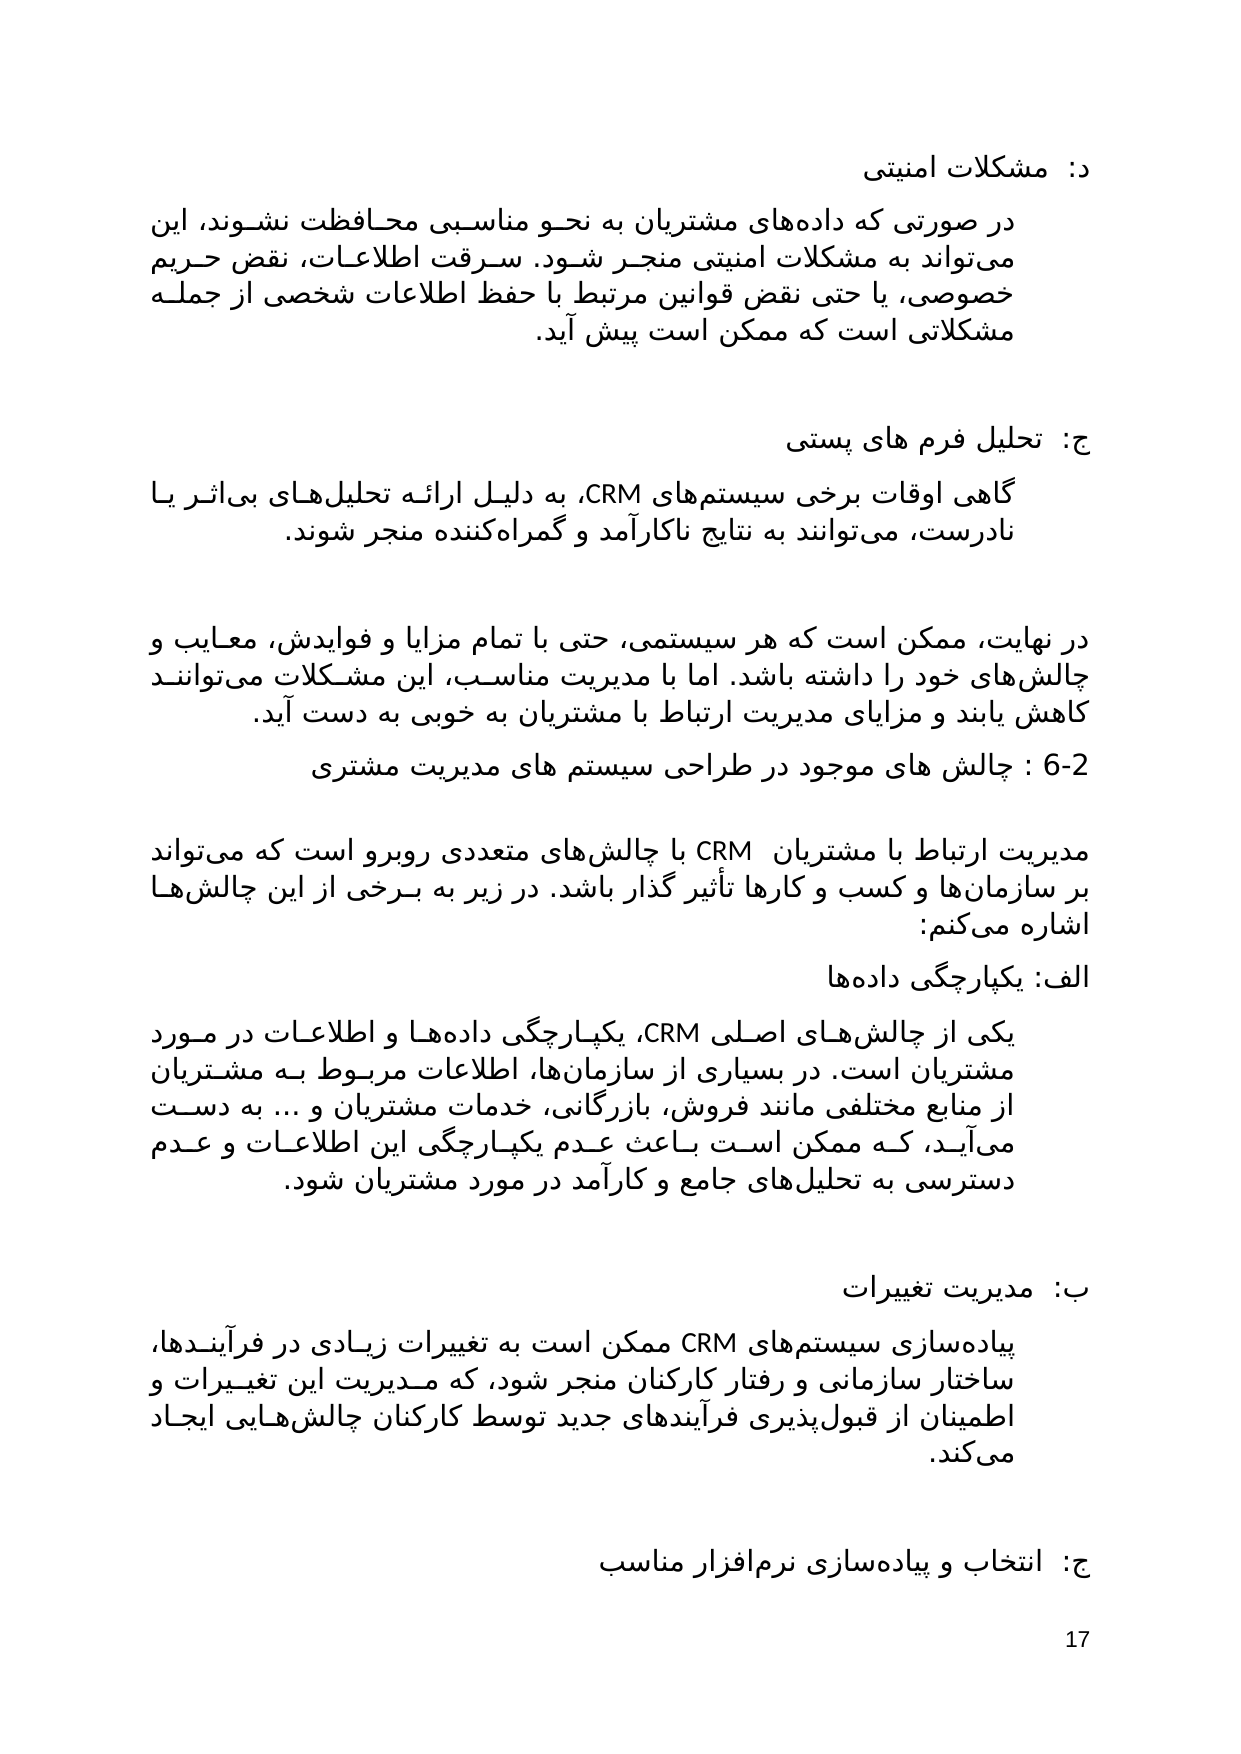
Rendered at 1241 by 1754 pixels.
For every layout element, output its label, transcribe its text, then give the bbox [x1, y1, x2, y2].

text الف: یکپارچگی داده‌ها [150, 960, 1090, 994]
text در نهایت، ممکن است که هر سیستمی، حتی با تمام مزایا و فوایدش، معایب و چالش‌های خود را داشته باشد. اما با مدیریت مناسب، این مشکلات می‌توانند کاهش یابند و مزایای مدیریت ارتباط با مشتریان به خوبی به دست آید. [150, 622, 1090, 729]
text ب: مدیریت تغییرات [150, 1271, 1090, 1304]
text پیاده‌سازی سیستم‌های CRM ممکن است به تغییرات زیادی در فرآیندها، ساختار سازمانی و رفتار کارکنان منجر شود، که مدیریت این تغییرات و اطمینان از قبول‌پذیری فرآیندهای جدید توسط کارکنان چالش‌هایی ایجاد می‌کند. [150, 1324, 1015, 1469]
text ج: تحلیل فرم های پستی [150, 422, 1090, 456]
text یکی از چالش‌های اصلی CRM، یکپارچگی داده‌ها و اطلاعات در مورد مشتریان است. در بسیاری از سازمان‌ها، اطلاعات مربوط به مشتریان از منابع مختلفی مانند فروش، بازرگانی، خدمات مشتریان و ... به دست می‌آید، که ممکن است باعث عدم یکپارچگی این اطلاعات و عدم دسترسی به تحلیل‌های جامع و کارآمد در مورد مشتریان شود. [150, 1014, 1015, 1196]
text مدیریت ارتباط با مشتریان CRM با چالش‌های متعددی روبرو است که می‌تواند بر سازمان‌ها و کسب و کارها تأثیر گذار باشد. در زیر به برخی از این چالش‌ها اشاره می‌کنم: [150, 832, 1090, 941]
text گاهی اوقات برخی سیستم‌های CRM، به دلیل ارائه تحلیل‌های بی‌اثر یا نادرست، می‌توانند به نتایج ناکارآمد و گمراه‌کننده منجر شوند. [150, 475, 1015, 547]
subtitle 6-2 : چالش های موجود در طراحی سیستم های مدیریت مشتری [150, 748, 1090, 782]
text د: مشکلات امنیتی [150, 150, 1090, 184]
text ج: انتخاب و پیاده‌سازی نرم‌افزار مناسب [150, 1544, 1090, 1578]
text در صورتی که داده‌های مشتریان به نحو مناسبی محافظت نشوند، این می‌تواند به مشکلات امنیتی منجر شود. سرقت اطلاعات، نقض حریم خصوصی، یا حتی نقض قوانین مرتبط با حفظ اطلاعات شخصی از جمله مشکلاتی است که ممکن است پیش آید. [150, 203, 1015, 347]
